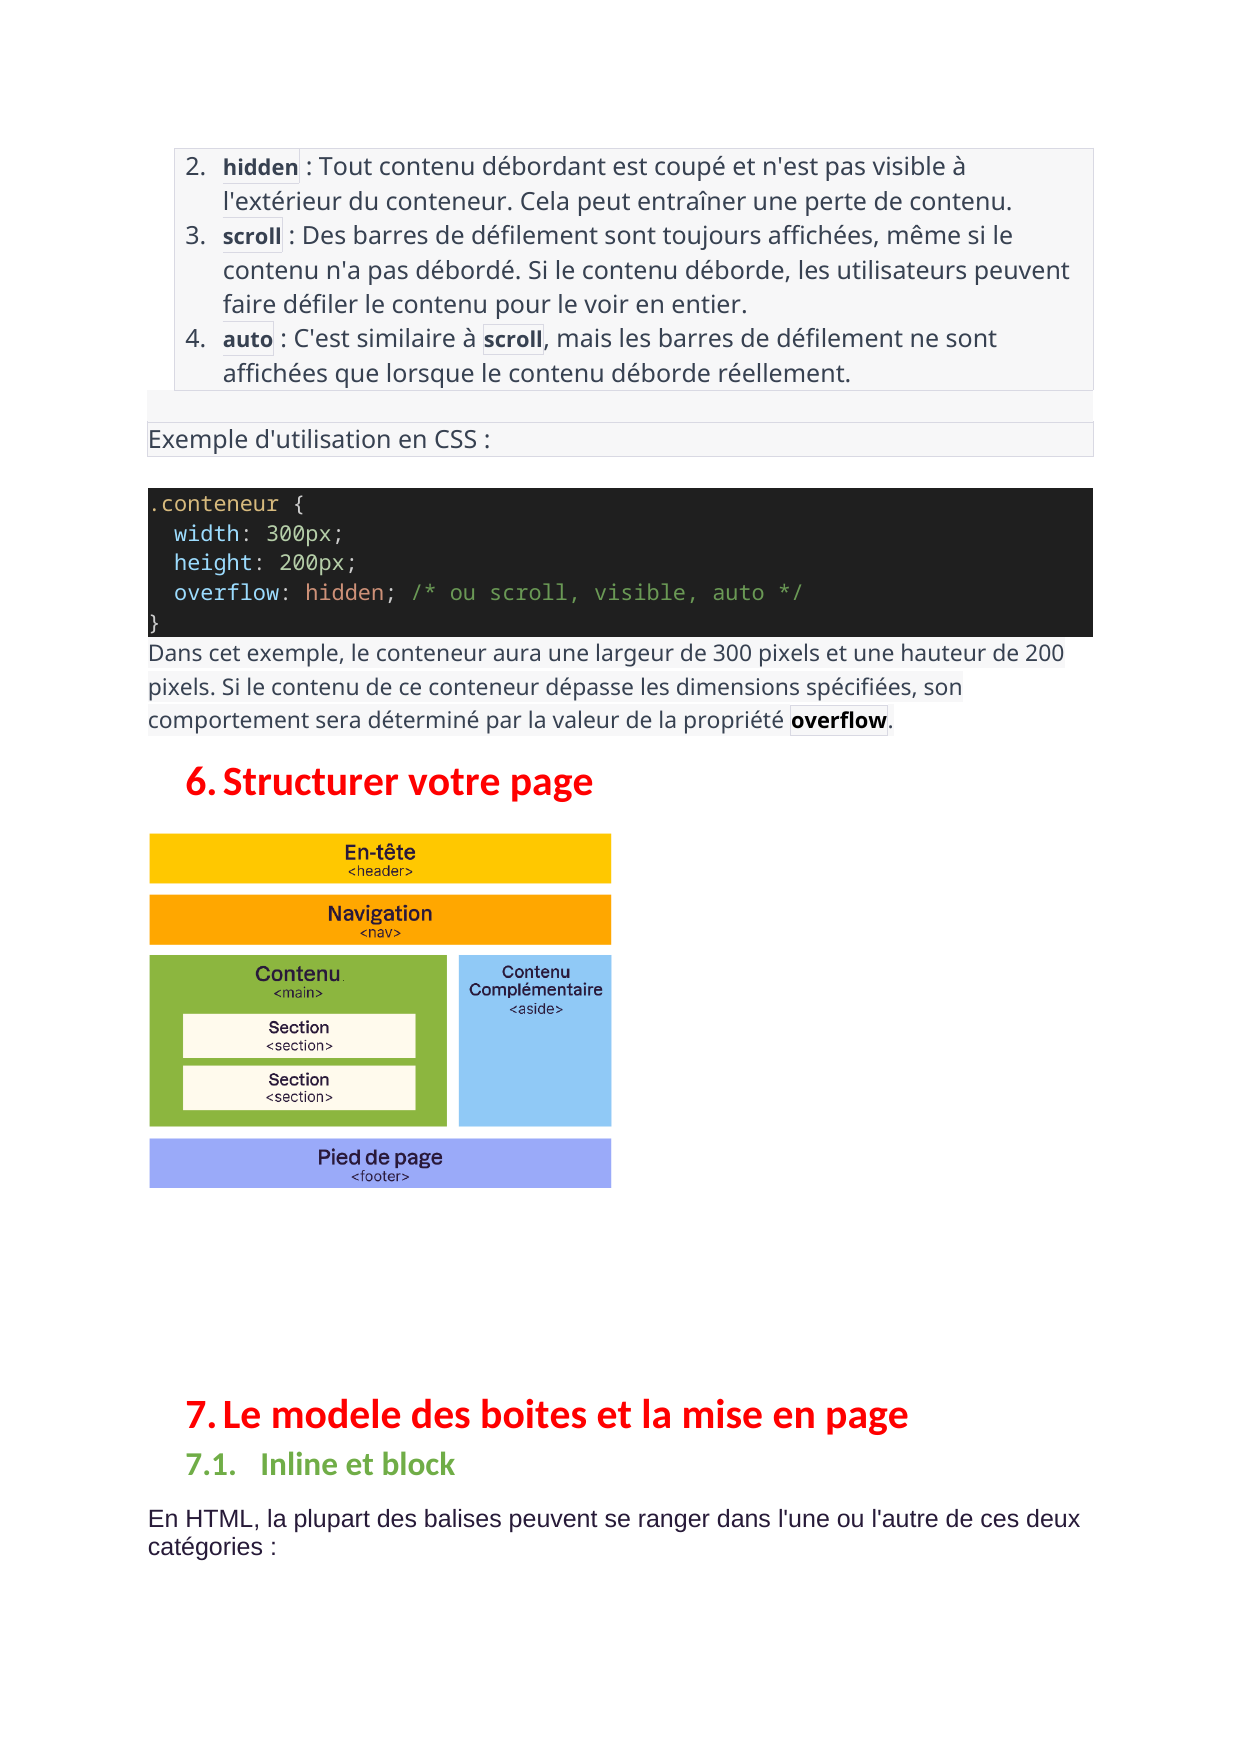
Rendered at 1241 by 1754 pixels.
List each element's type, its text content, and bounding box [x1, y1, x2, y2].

list scroll : Des barres de défilement sont toujours affichées, même si le contenu n'a pas débordé. Si le contenu déborde, les utilisateurs peuvent faire défiler le contenu pour le voir en entier. [175, 217, 1093, 320]
text } [148, 607, 1093, 637]
text Dans cet exemple, le conteneur aura une largeur de 300 pixels et une hauteur de 200 pixels. Si le contenu de ce conteneur dépasse les dimensions spécifiées, son comportement sera déterminé par la valeur de la propriété overflow. [148, 637, 1093, 736]
text height: 200px; [148, 547, 1093, 577]
list hidden : Tout contenu débordant est coupé et n'est pas visible à l'extérieur du conteneur. Cela peut entraîner une perte de contenu. [175, 149, 1093, 217]
text Exemple d'utilisation en CSS : [148, 423, 1093, 456]
text overflow: hidden; /* ou scroll, visible, auto */ [148, 577, 1093, 607]
text En HTML, la plupart des balises peuvent se ranger dans l'une ou l'autre de ces deux catégories : [148, 1503, 1093, 1561]
list Inline et block [185, 1443, 1093, 1484]
text width: 300px; [148, 518, 1093, 547]
text .conteneur { [148, 488, 1093, 518]
picture [147, 826, 616, 1188]
list Le modele des boites et la mise en page [185, 1388, 1093, 1439]
list auto : C'est similaire à scroll, mais les barres de défilement ne sont affichées que lorsque le contenu déborde réellement. [175, 320, 1093, 390]
list Structurer votre page [185, 755, 1093, 806]
